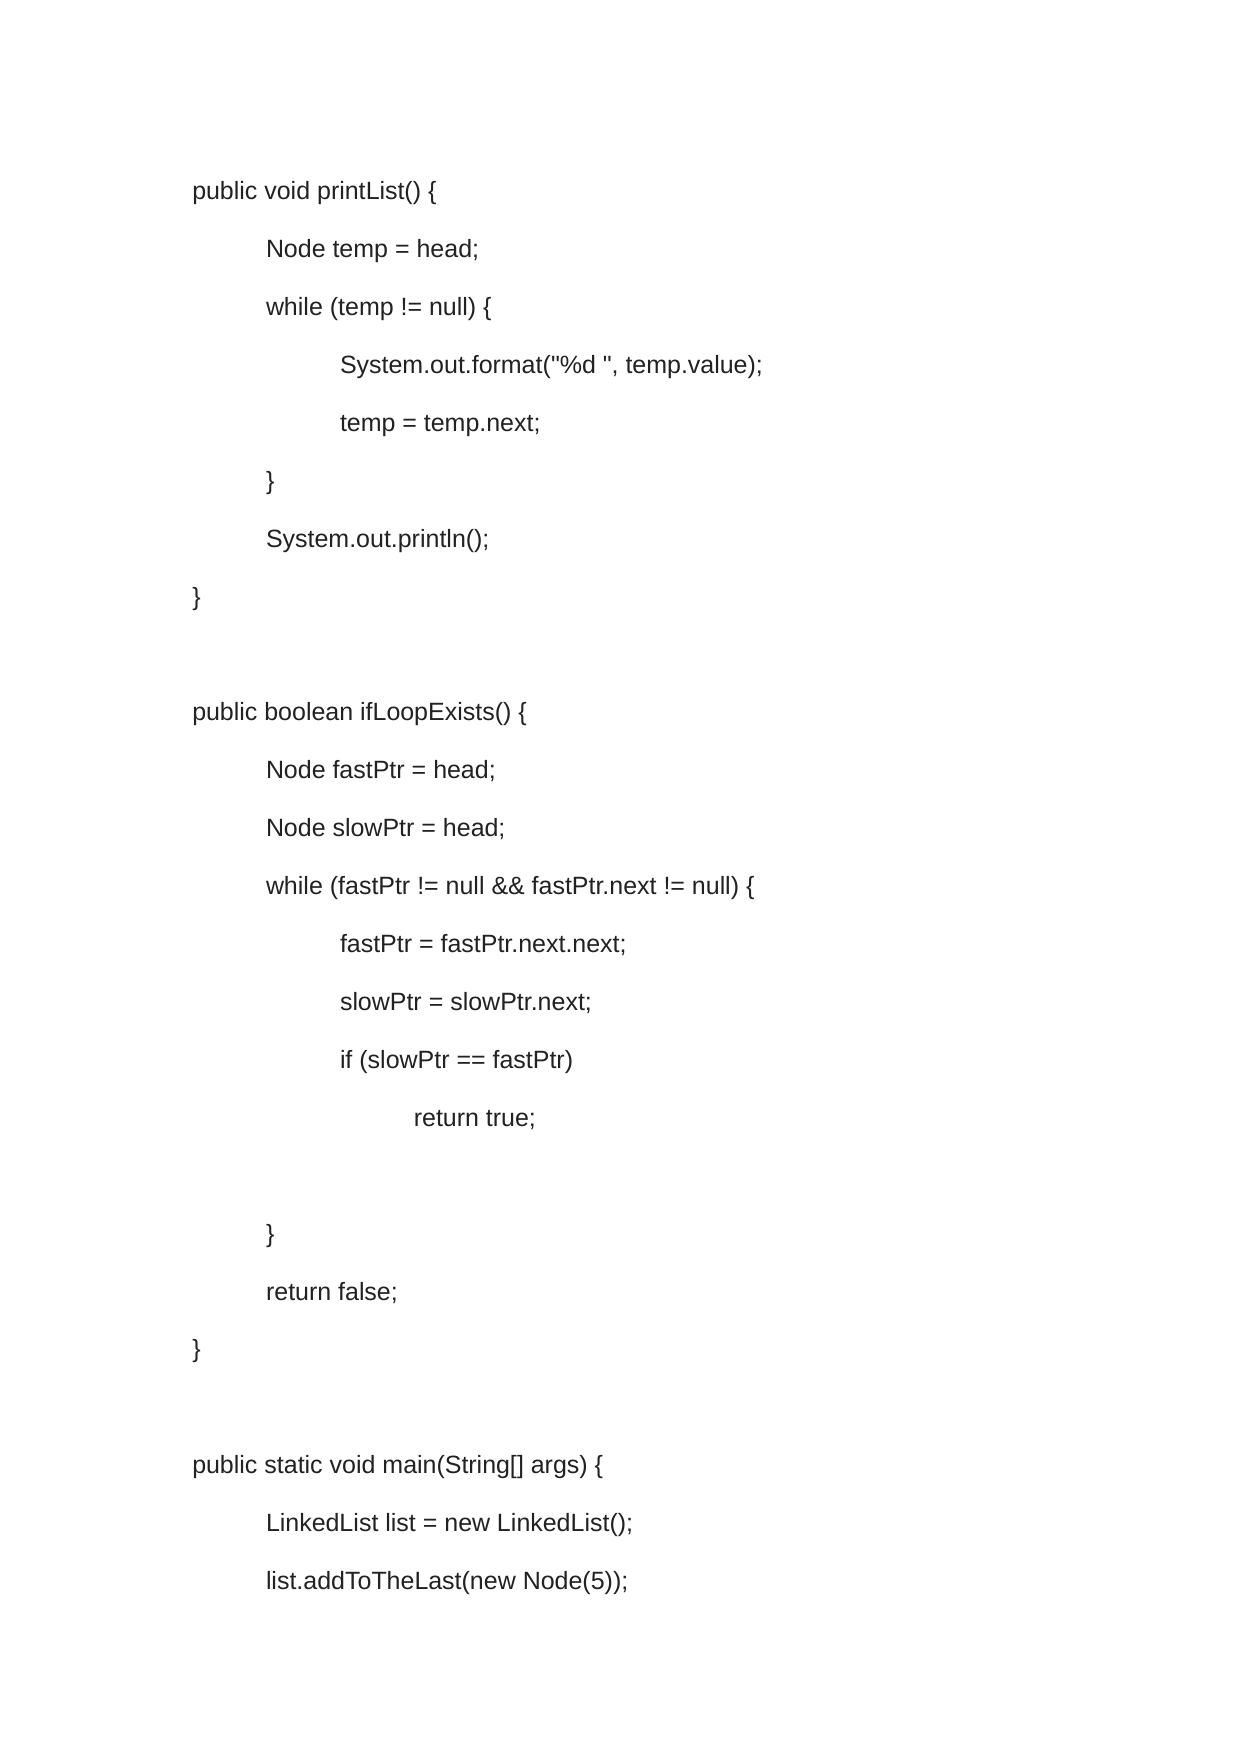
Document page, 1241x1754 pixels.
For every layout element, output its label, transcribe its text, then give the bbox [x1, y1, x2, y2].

text return true; [118, 1103, 1122, 1131]
text System.out.format("%d ", temp.value); [118, 350, 1122, 378]
text } [118, 466, 1122, 494]
text slowPtr = slowPtr.next; [118, 987, 1122, 1016]
text while (fastPtr != null && fastPtr.next != null) { [118, 871, 1122, 900]
text public static void main(String[] args) { [118, 1450, 1122, 1479]
text if (slowPtr == fastPtr) [118, 1045, 1122, 1073]
text public void printList() { [118, 176, 1122, 205]
text LinkedList list = new LinkedList(); [118, 1508, 1122, 1537]
text temp = temp.next; [118, 408, 1122, 436]
text while (temp != null) { [118, 292, 1122, 321]
text } [118, 1218, 1122, 1247]
text public boolean ifLoopExists() { [118, 697, 1122, 726]
text return false; [118, 1276, 1122, 1305]
text System.out.println(); [118, 523, 1122, 552]
text list.addToTheLast(new Node(5)); [118, 1566, 1122, 1595]
text Node slowPtr = head; [118, 813, 1122, 842]
text Node fastPtr = head; [118, 755, 1122, 784]
text fastPtr = fastPtr.next.next; [118, 929, 1122, 958]
text Node temp = head; [118, 234, 1122, 263]
text } [118, 1334, 1122, 1363]
text } [118, 581, 1122, 610]
